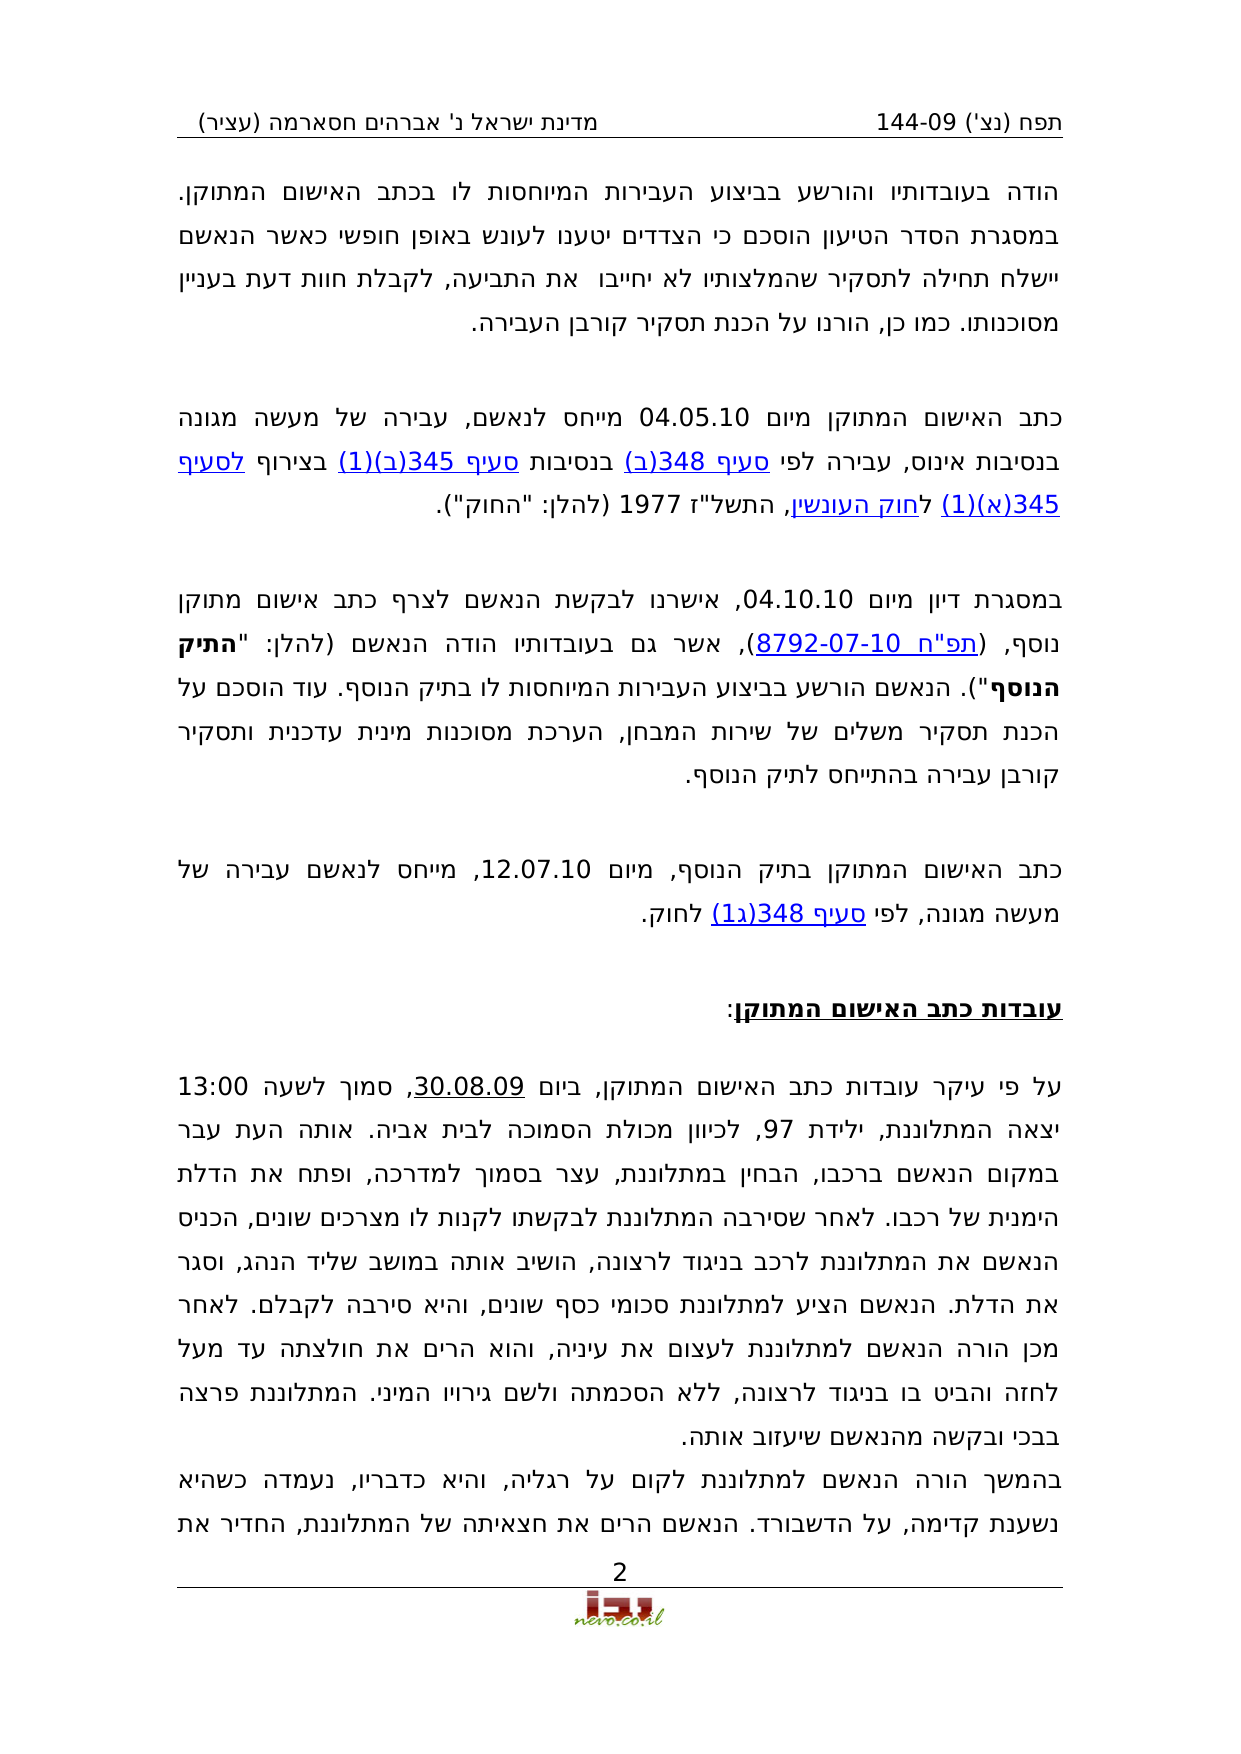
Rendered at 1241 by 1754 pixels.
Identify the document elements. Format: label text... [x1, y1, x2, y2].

text כתב האישום המתוקן בתיק הנוסף, מיום 12.07.10, מייחס לנאשם עבירה של מעשה מגונה, לפי סעיף 348(ג1) לחוק. [177, 855, 1063, 928]
text עובדות כתב האישום המתוקן: [177, 994, 1063, 1023]
picture [574, 1590, 666, 1627]
text במסגרת דיון מיום 04.10.10, אישרנו לבקשת הנאשם לצרף כתב אישום מתוקן נוסף, (תפ"ח 8792-07-10), אשר גם בעובדותיו הודה הנאשם (להלן: "התיק הנוסף"). הנאשם הורשע בביצוע העבירות המיוחסות לו בתיק הנוסף. עוד הוסכם על הכנת תסקיר משלים של שירות המבחן, הערכת מסוכנות מינית עדכנית ותסקיר קורבן עבירה בהתייחס לתיק הנוסף. [177, 586, 1063, 790]
text על פי עיקר עובדות כתב האישום המתוקן, ביום 30.08.09, סמוך לשעה 13:00 יצאה המתלוננת, ילידת 97, לכיוון מכולת הסמוכה לבית אביה. אותה העת עבר במקום הנאשם ברכבו, הבחין במתלוננת, עצר בסמוך למדרכה, ופתח את הדלת הימנית של רכבו. לאחר שסירבה המתלוננת לבקשתו לקנות לו מצרכים שונים, הכניס הנאשם את המתלוננת לרכב בניגוד לרצונה, הושיב אותה במושב שליד הנהג, וסגר את הדלת. הנאשם הציע למתלוננת סכומי כסף שונים, והיא סירבה לקבלם. לאחר מכן הורה הנאשם למתלוננת לעצום את עיניה, והוא הרים את חולצתה עד מעל לחזה והביט בו בניגוד לרצונה, ללא הסכמתה ולשם גירויו המיני. המתלוננת פרצה בבכי ובקשה מהנאשם שיעזוב אותה. [177, 1072, 1063, 1451]
text כתב האישום המתוקן מיום 04.05.10 מייחס לנאשם, עבירה של מעשה מגונה בנסיבות אינוס, עבירה לפי סעיף 348(ב) בנסיבות סעיף 345(ב)(1) בצירוף לסעיף 345(א)(1) לחוק העונשין, התשל"ז 1977 (להלן: "החוק"). [177, 403, 1063, 520]
